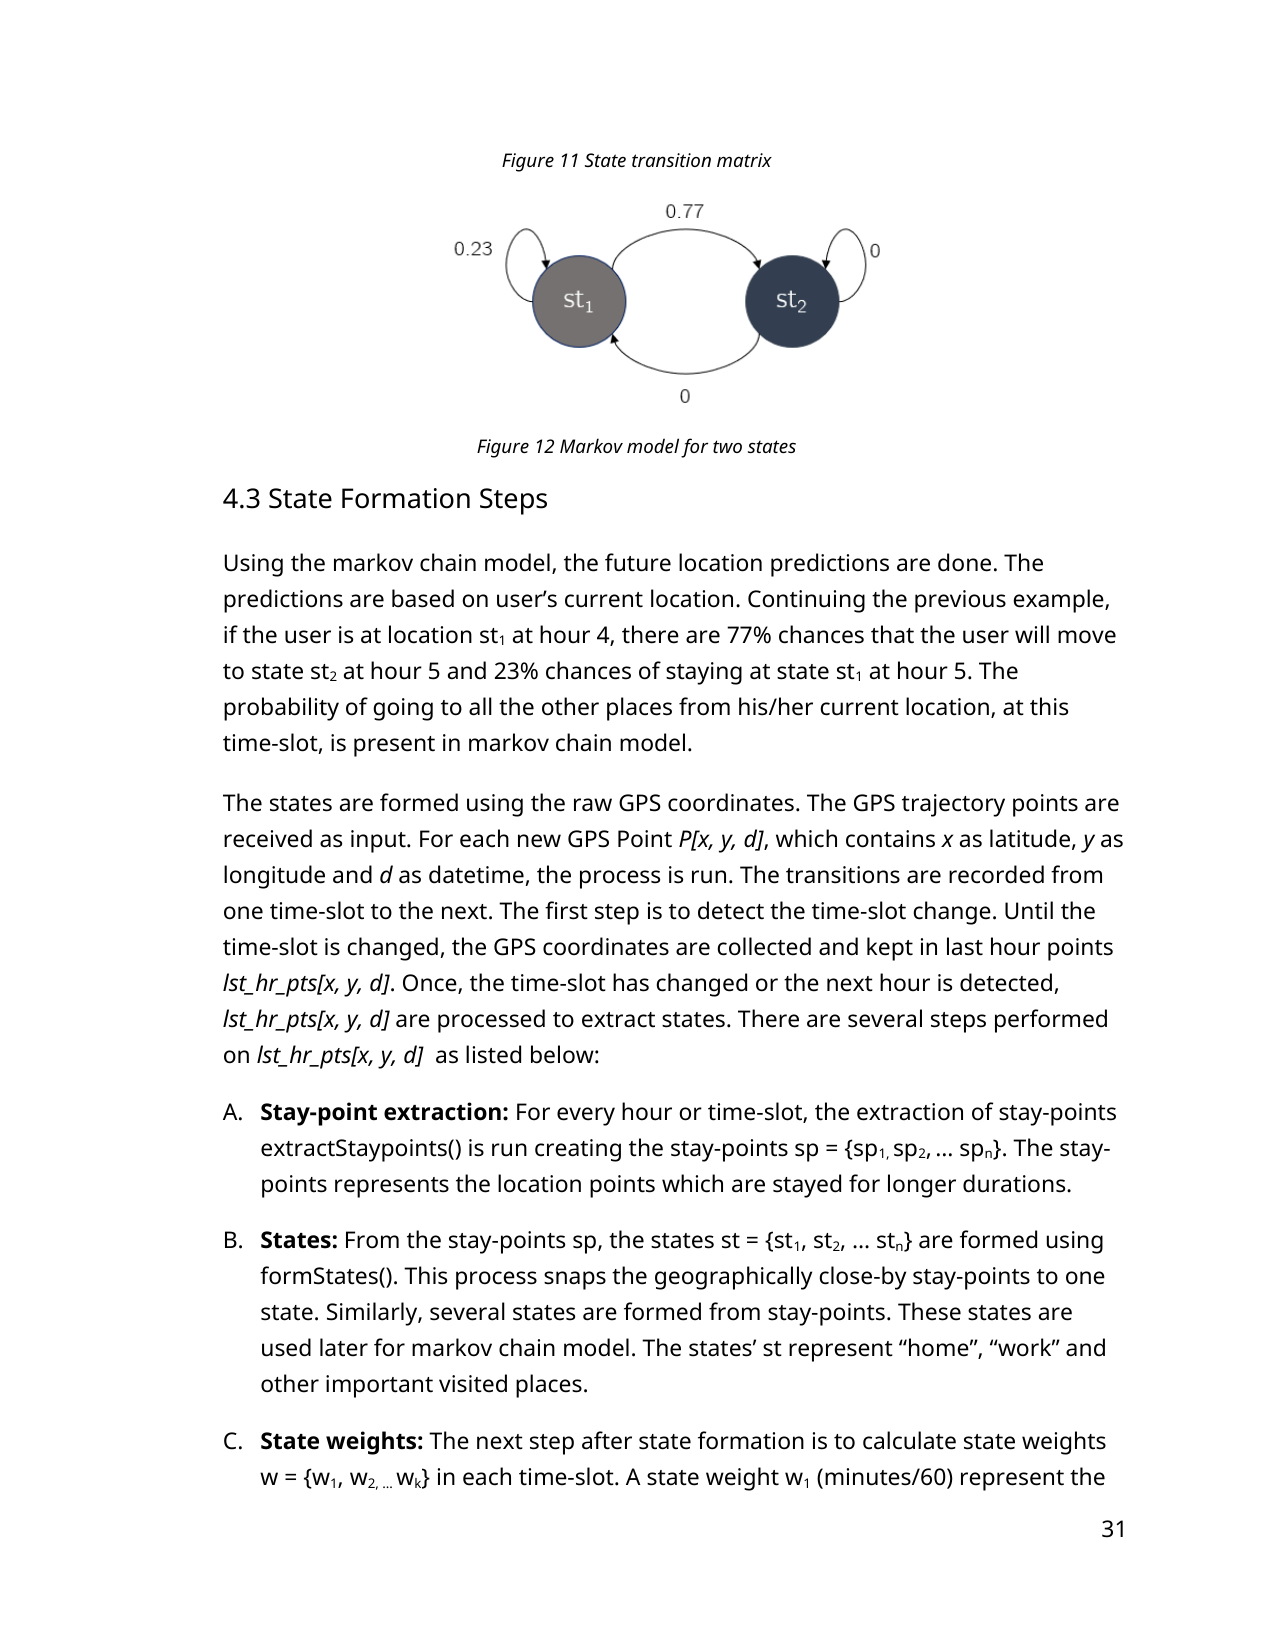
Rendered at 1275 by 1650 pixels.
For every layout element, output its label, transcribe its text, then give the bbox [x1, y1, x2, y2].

picture [434, 193, 916, 408]
text Using the markov chain model, the future location predictions are done. The predictions are based on user’s current location. Continuing the previous example, if the user is at location st1 at hour 4, there are 77% chances that the user will move to state st2 at hour 5 and 23% chances of staying at state st1 at hour 5. The probability of going to all the other places from his/her current location, at this time-slot, is present in markov chain model. [223, 547, 1127, 758]
text Figure 12 Markov model for two states [148, 433, 1127, 458]
list Stay-point extraction: For every hour or time-slot, the extraction of stay-points extractStaypoints() is run creating the stay-points sp = {sp1, sp2, … spn}. The stay-points represents the location points which are stayed for longer durations. [223, 1096, 1127, 1199]
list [223, 1425, 1127, 1492]
text The states are formed using the raw GPS coordinates. The GPS trajectory points are received as input. For each new GPS Point P[x, y, d], which contains x as latitude, y as longitude and d as datetime, the process is run. The transitions are recorded from one time-slot to the next. The first step is to detect the time-slot change. Until the time-slot is changed, the GPS coordinates are collected and kept in last hour points lst_hr_pts[x, y, d]. Once, the time-slot has changed or the next hour is detected, lst_hr_pts[x, y, d] are processed to extract states. There are several steps performed on lst_hr_pts[x, y, d] as listed below: [223, 787, 1127, 1070]
subtitle 4.3 State Formation Steps [148, 479, 1127, 516]
list States: From the stay-points sp, the states st = {st1, st2, … stn} are formed using formStates(). This process snaps the geographically close-by stay-points to one state. Similarly, several states are formed from stay-points. These states are used later for markov chain model. The states’ st represent “home”, “work” and other important visited places. [223, 1224, 1127, 1399]
text Figure 11 State transition matrix [148, 148, 1127, 173]
